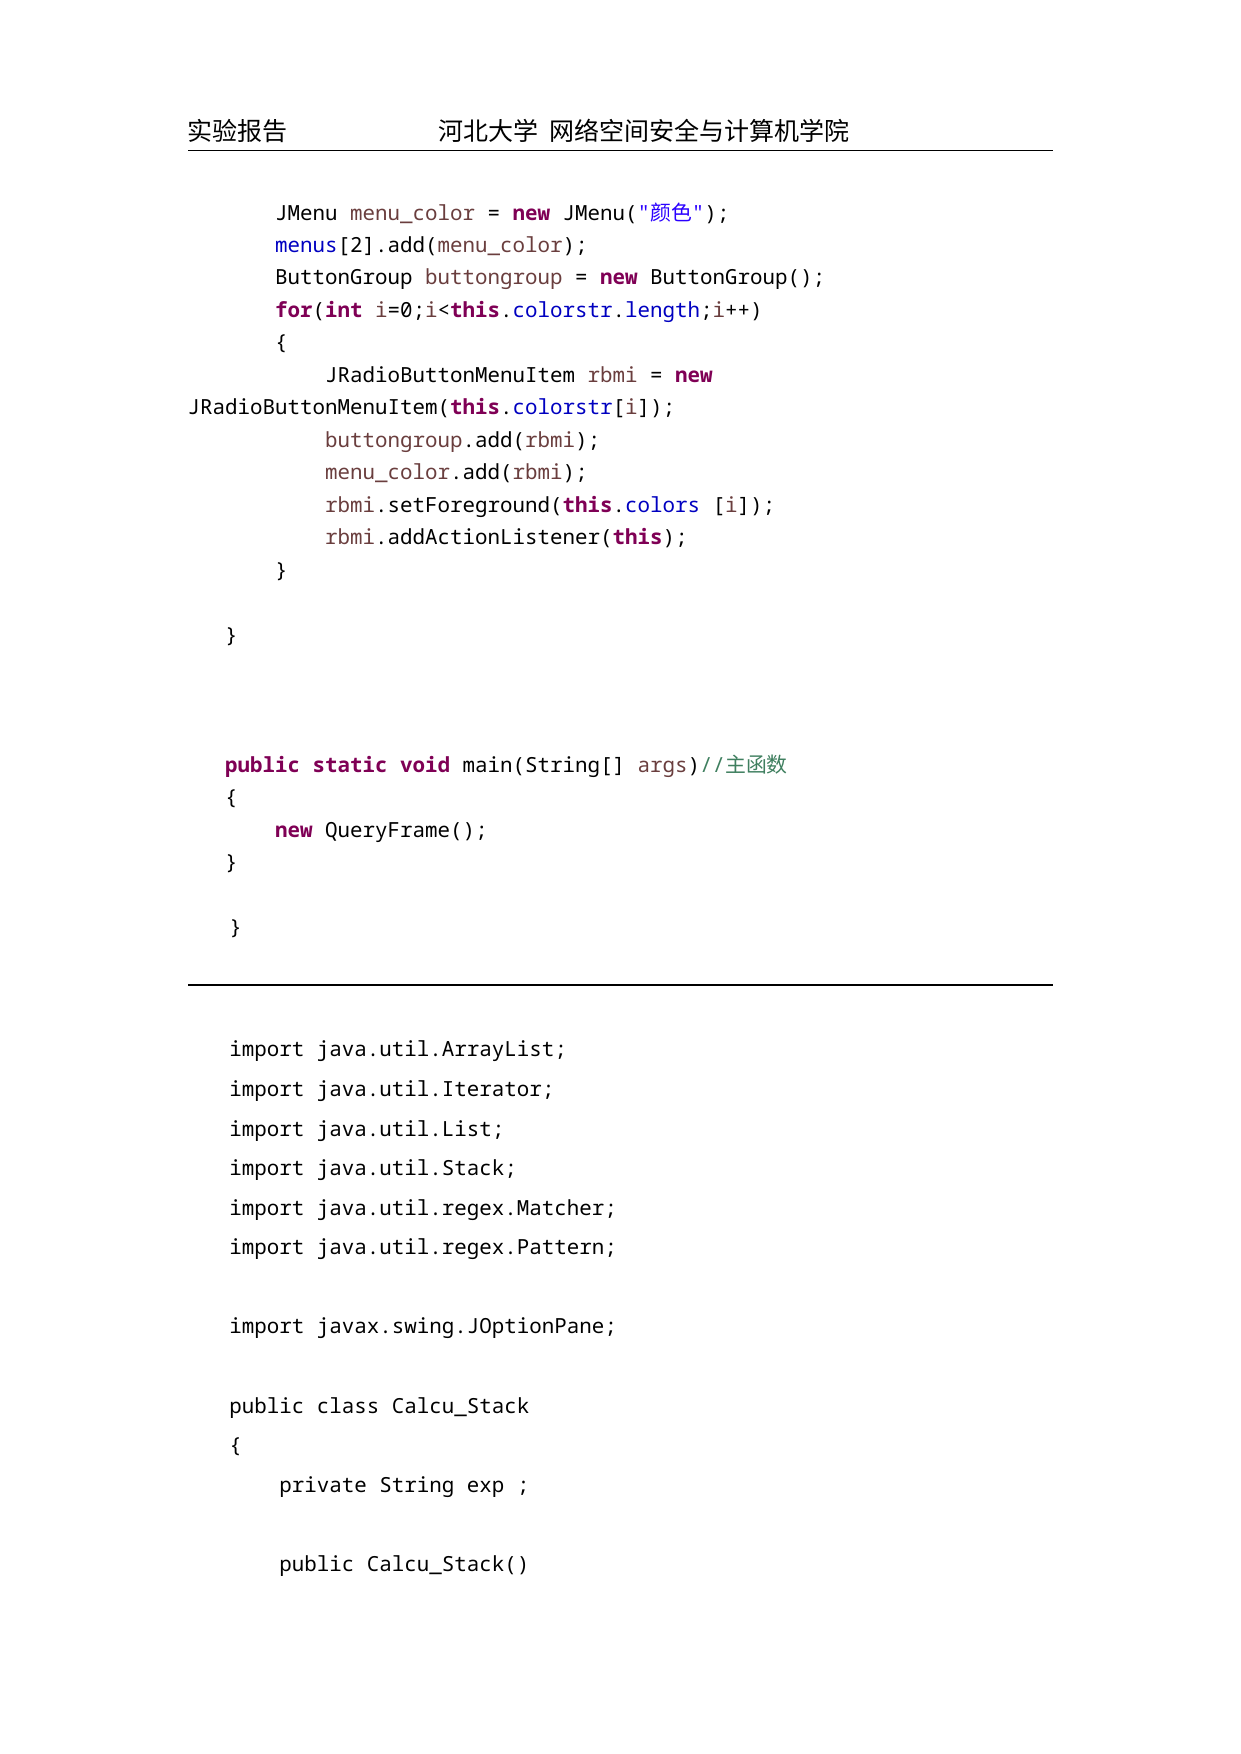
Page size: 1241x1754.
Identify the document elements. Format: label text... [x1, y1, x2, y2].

text } [187, 553, 1053, 585]
text import java.util.Stack; [187, 1151, 1053, 1184]
text import java.util.ArrayList; [187, 1033, 1053, 1065]
text rbmi.setForeground(this.colors [i]); [187, 488, 1053, 520]
text import java.util.Iterator; [187, 1072, 1053, 1105]
text private String exp ; [187, 1468, 1053, 1501]
text } [187, 618, 1053, 650]
text import javax.swing.JOptionPane; [187, 1310, 1053, 1342]
text import java.util.regex.Matcher; [187, 1191, 1053, 1223]
text menus[2].add(menu_color); [187, 228, 1053, 260]
text for(int i=0;i<this.colorstr.length;i++) [187, 293, 1053, 325]
text ButtonGroup buttongroup = new ButtonGroup(); [187, 260, 1053, 293]
text import java.util.regex.Pattern; [187, 1231, 1053, 1263]
text { [187, 780, 1053, 813]
text public class Calcu_Stack [187, 1389, 1053, 1421]
text import java.util.List; [187, 1112, 1053, 1144]
text public static void main(String[] args)//主函数 [187, 748, 1053, 780]
text { [187, 325, 1053, 358]
text } [187, 845, 1053, 878]
text { [187, 1428, 1053, 1461]
text public Calcu_Stack() [187, 1547, 1053, 1580]
text buttongroup.add(rbmi); [187, 423, 1053, 455]
text rbmi.addActionListener(this); [187, 520, 1053, 553]
text new QueryFrame(); [187, 813, 1053, 845]
text JMenu menu_color = new JMenu("颜色"); [187, 195, 1053, 228]
text menu_color.add(rbmi); [187, 455, 1053, 488]
text } [187, 910, 1053, 943]
text JRadioButtonMenuItem rbmi = new JRadioButtonMenuItem(this.colorstr[i]); [187, 358, 1053, 423]
